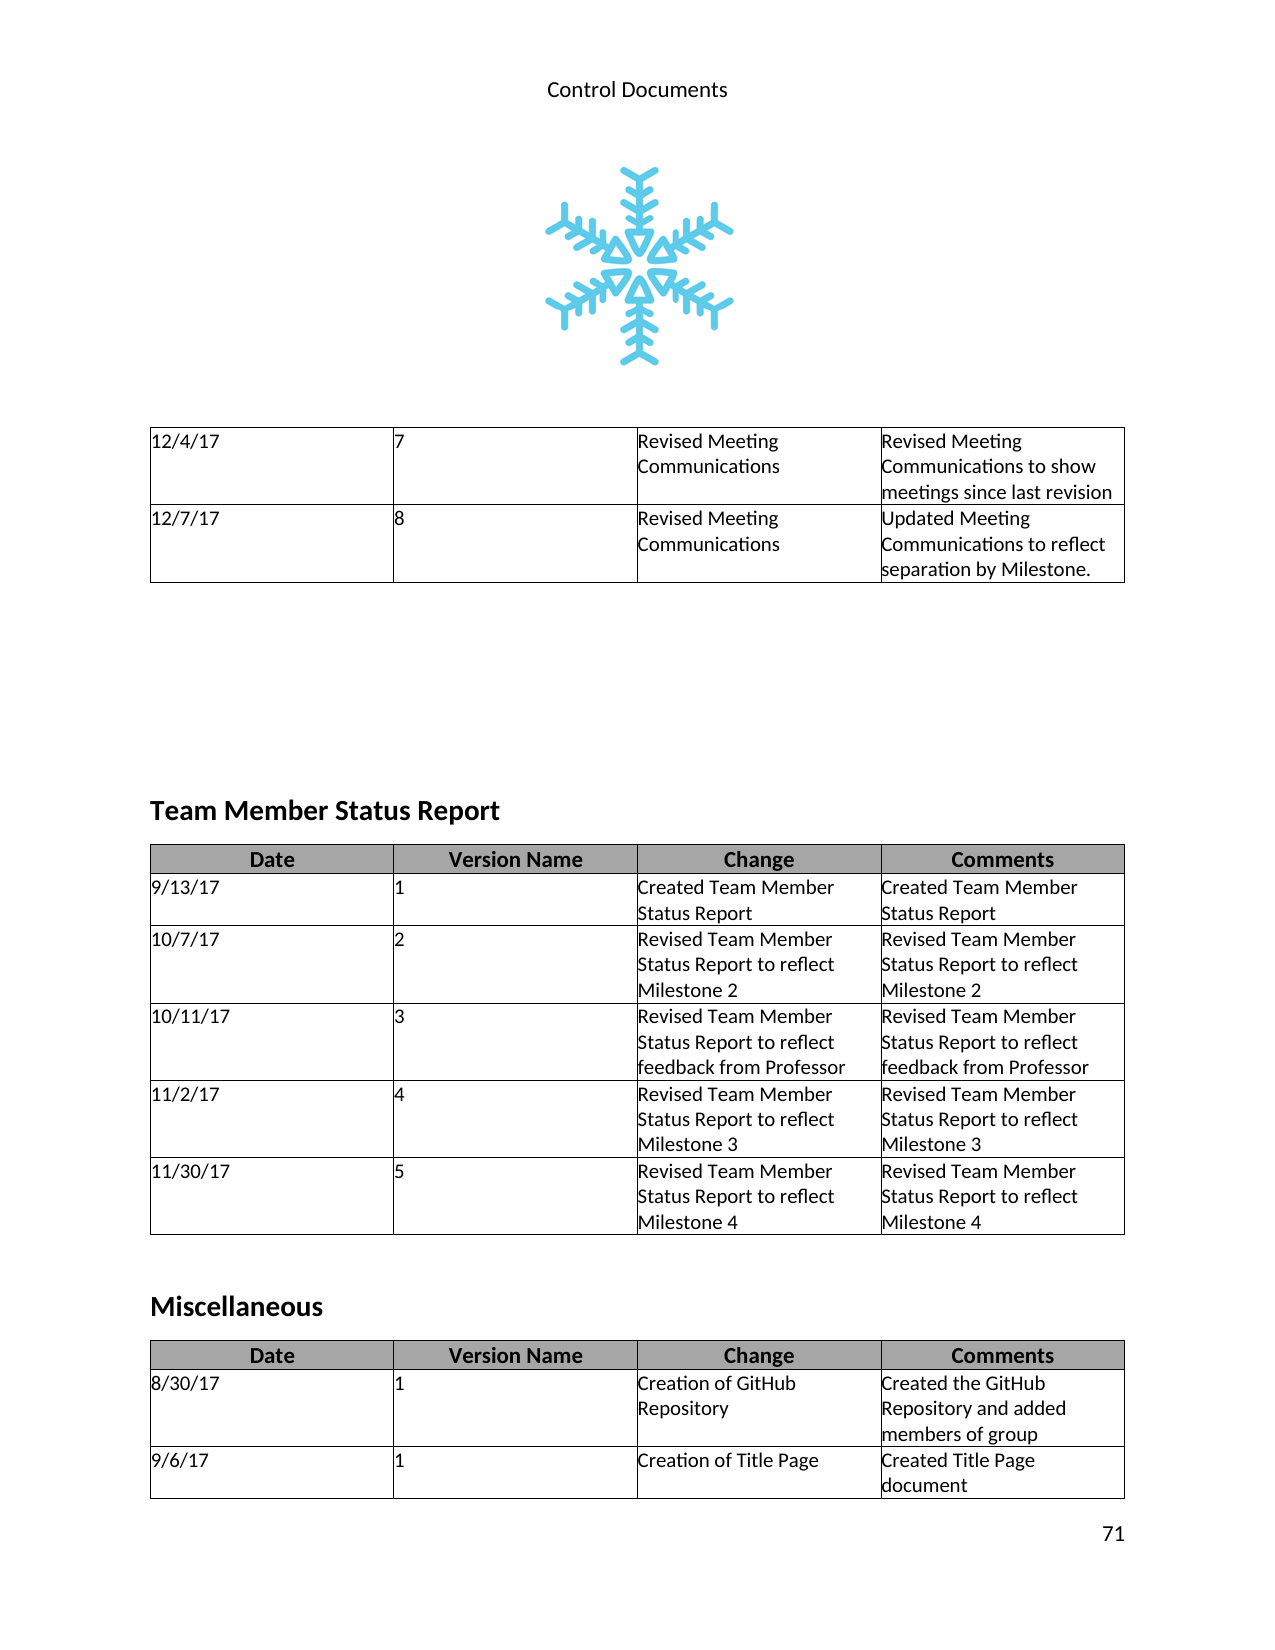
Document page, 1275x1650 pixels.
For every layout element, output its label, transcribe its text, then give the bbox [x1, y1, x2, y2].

table_cell 10/7/17 [151, 926, 393, 1002]
table_cell Revised Meeting Communications to show meetings since last revision [882, 428, 1124, 504]
table_cell Revised Team Member Status Report to reflect Milestone 4 [882, 1158, 1124, 1234]
table_cell Revised Team Member Status Report to reflect Milestone 3 [882, 1081, 1124, 1157]
table_cell Revised Meeting Communications [638, 428, 881, 504]
table_cell 1 [394, 1447, 637, 1498]
table_cell 8/30/17 [151, 1370, 393, 1446]
table_cell Revised Team Member Status Report to reflect feedback from Professor [882, 1004, 1124, 1080]
table_cell 1 [394, 1370, 637, 1446]
table_header Comments [882, 1341, 1124, 1369]
table_cell Revised Team Member Status Report to reflect Milestone 3 [638, 1081, 881, 1157]
table_cell 4 [394, 1081, 637, 1157]
table_cell 12/4/17 [151, 428, 393, 504]
table_cell Revised Team Member Status Report to reflect Milestone 2 [638, 926, 881, 1002]
table_header Date [151, 1341, 393, 1369]
text Team Member Status Report [150, 792, 1125, 827]
table_cell Revised Team Member Status Report to reflect Milestone 2 [882, 926, 1124, 1002]
table_header Date [151, 845, 393, 873]
table_cell Revised Meeting Communications [638, 505, 881, 582]
table_header Version Name [394, 845, 637, 873]
table_cell 12/7/17 [151, 505, 393, 582]
table_cell Created Title Page document [882, 1447, 1124, 1498]
table_cell 7 [394, 428, 637, 504]
table_cell Creation of Title Page [638, 1447, 881, 1498]
table_header Change [638, 1341, 881, 1369]
table_cell 9/13/17 [151, 874, 393, 925]
table_cell 8 [394, 505, 637, 582]
table_cell Updated Meeting Communications to reflect separation by Milestone. [882, 505, 1124, 582]
table_header Comments [882, 845, 1124, 873]
table_cell 2 [394, 926, 637, 1002]
table_cell 1 [394, 874, 637, 925]
table_cell 3 [394, 1004, 637, 1080]
table_cell Revised Team Member Status Report to reflect Milestone 4 [638, 1158, 881, 1234]
table_header Change [638, 845, 881, 873]
table_cell 9/6/17 [151, 1447, 393, 1498]
table_cell 11/2/17 [151, 1081, 393, 1157]
text Miscellaneous [150, 1288, 1125, 1323]
table_cell 5 [394, 1158, 637, 1234]
table_cell 11/30/17 [151, 1158, 393, 1234]
table_cell 10/11/17 [151, 1004, 393, 1080]
table_cell Created Team Member Status Report [638, 874, 881, 925]
table_cell Created Team Member Status Report [882, 874, 1124, 925]
picture [369, 131, 907, 399]
table_cell Creation of GitHub Repository [638, 1370, 881, 1446]
table_cell Created the GitHub Repository and added members of group [882, 1370, 1124, 1446]
table_cell Revised Team Member Status Report to reflect feedback from Professor [638, 1004, 881, 1080]
table_header Version Name [394, 1341, 637, 1369]
